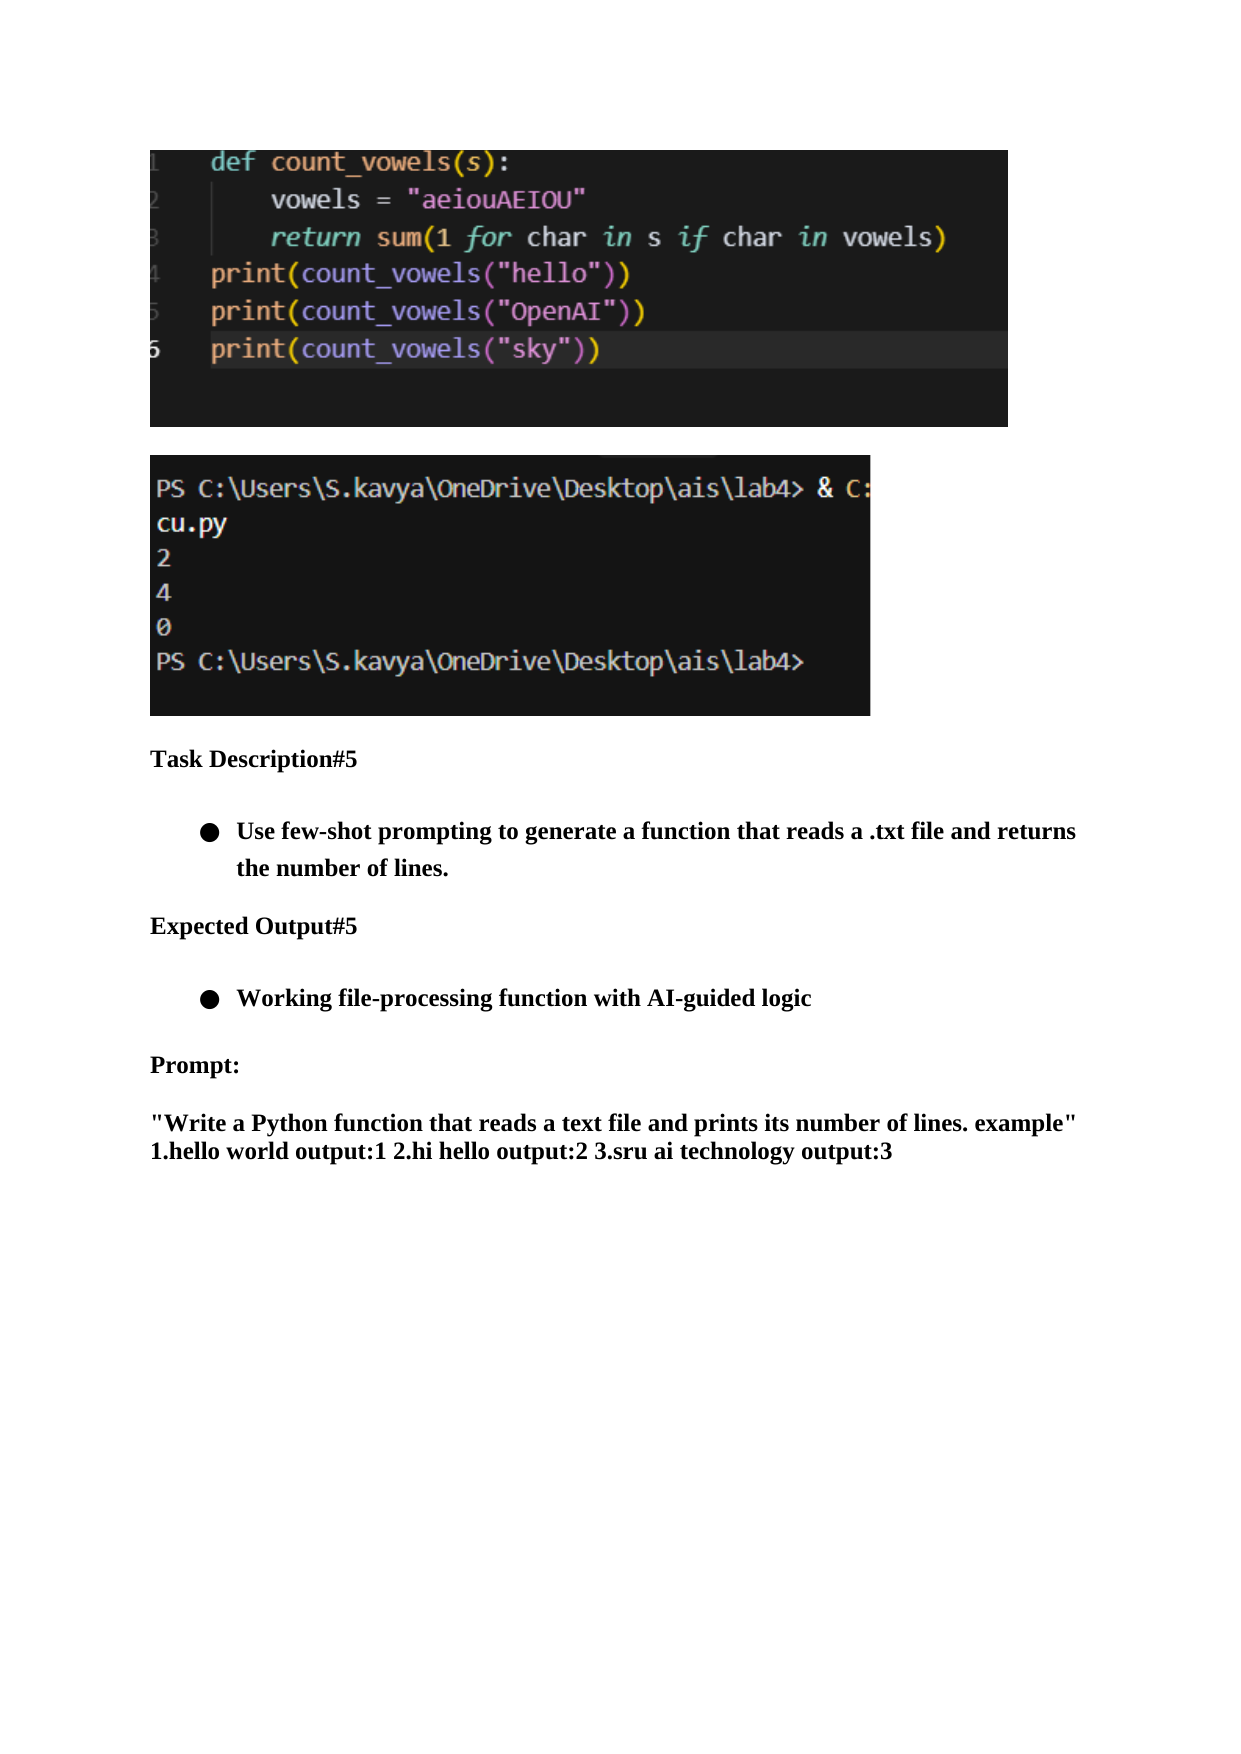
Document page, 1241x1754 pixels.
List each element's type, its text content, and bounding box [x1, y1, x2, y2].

picture [150, 150, 1008, 427]
text Prompt: [150, 1050, 1090, 1078]
picture [150, 455, 871, 716]
list Use few-shot prompting to generate a function that reads a .txt file and returns the number of lines. [199, 802, 1090, 882]
text "Write a Python function that reads a text file and prints its number of lines. example" 1.hello world output:1 2.hi hello output:2 3.sru ai technology output:3 [150, 1108, 1090, 1165]
text Task Description#5 [150, 744, 1090, 773]
list Working file-processing function with AI-guided logic [199, 969, 1090, 1021]
text Expected Output#5 [150, 911, 1090, 940]
